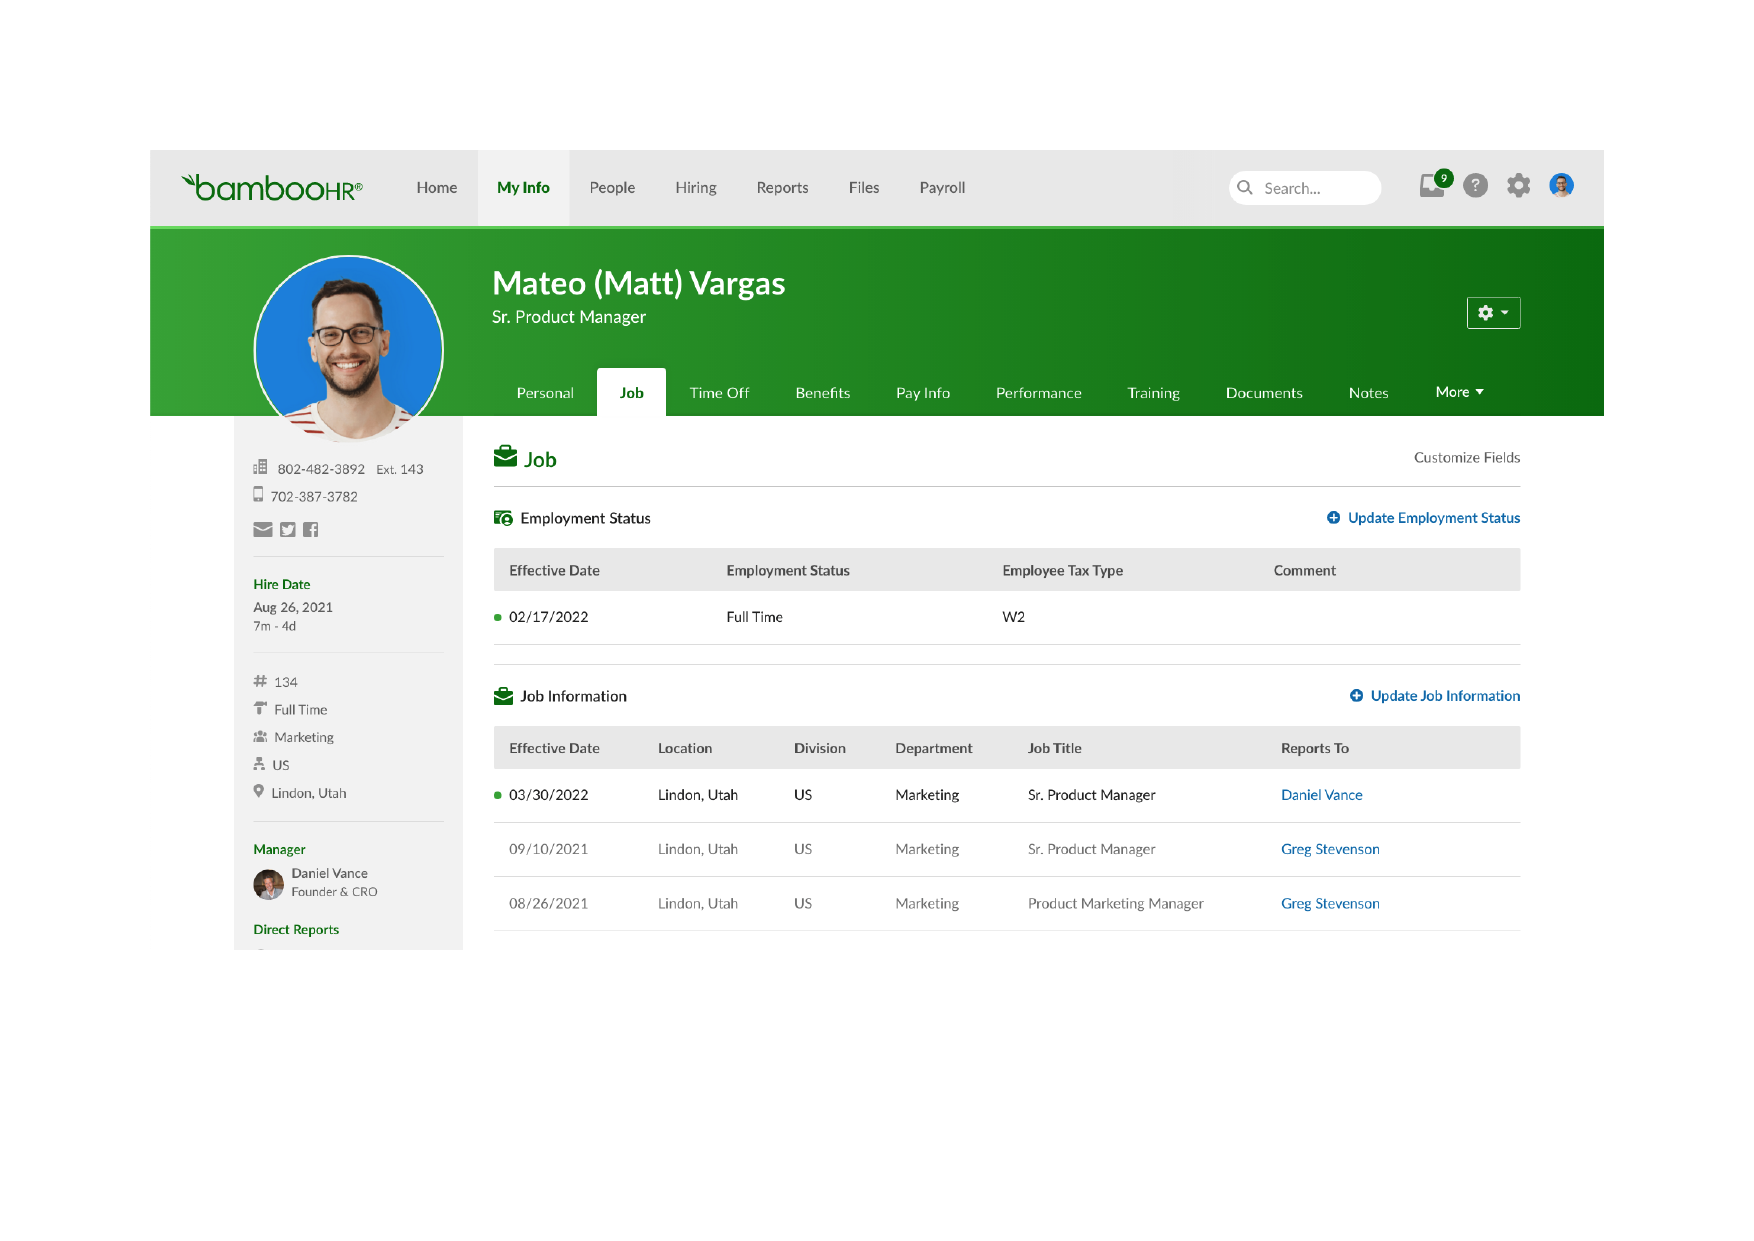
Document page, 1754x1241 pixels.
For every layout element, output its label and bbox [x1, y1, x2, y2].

picture [150, 150, 1604, 950]
